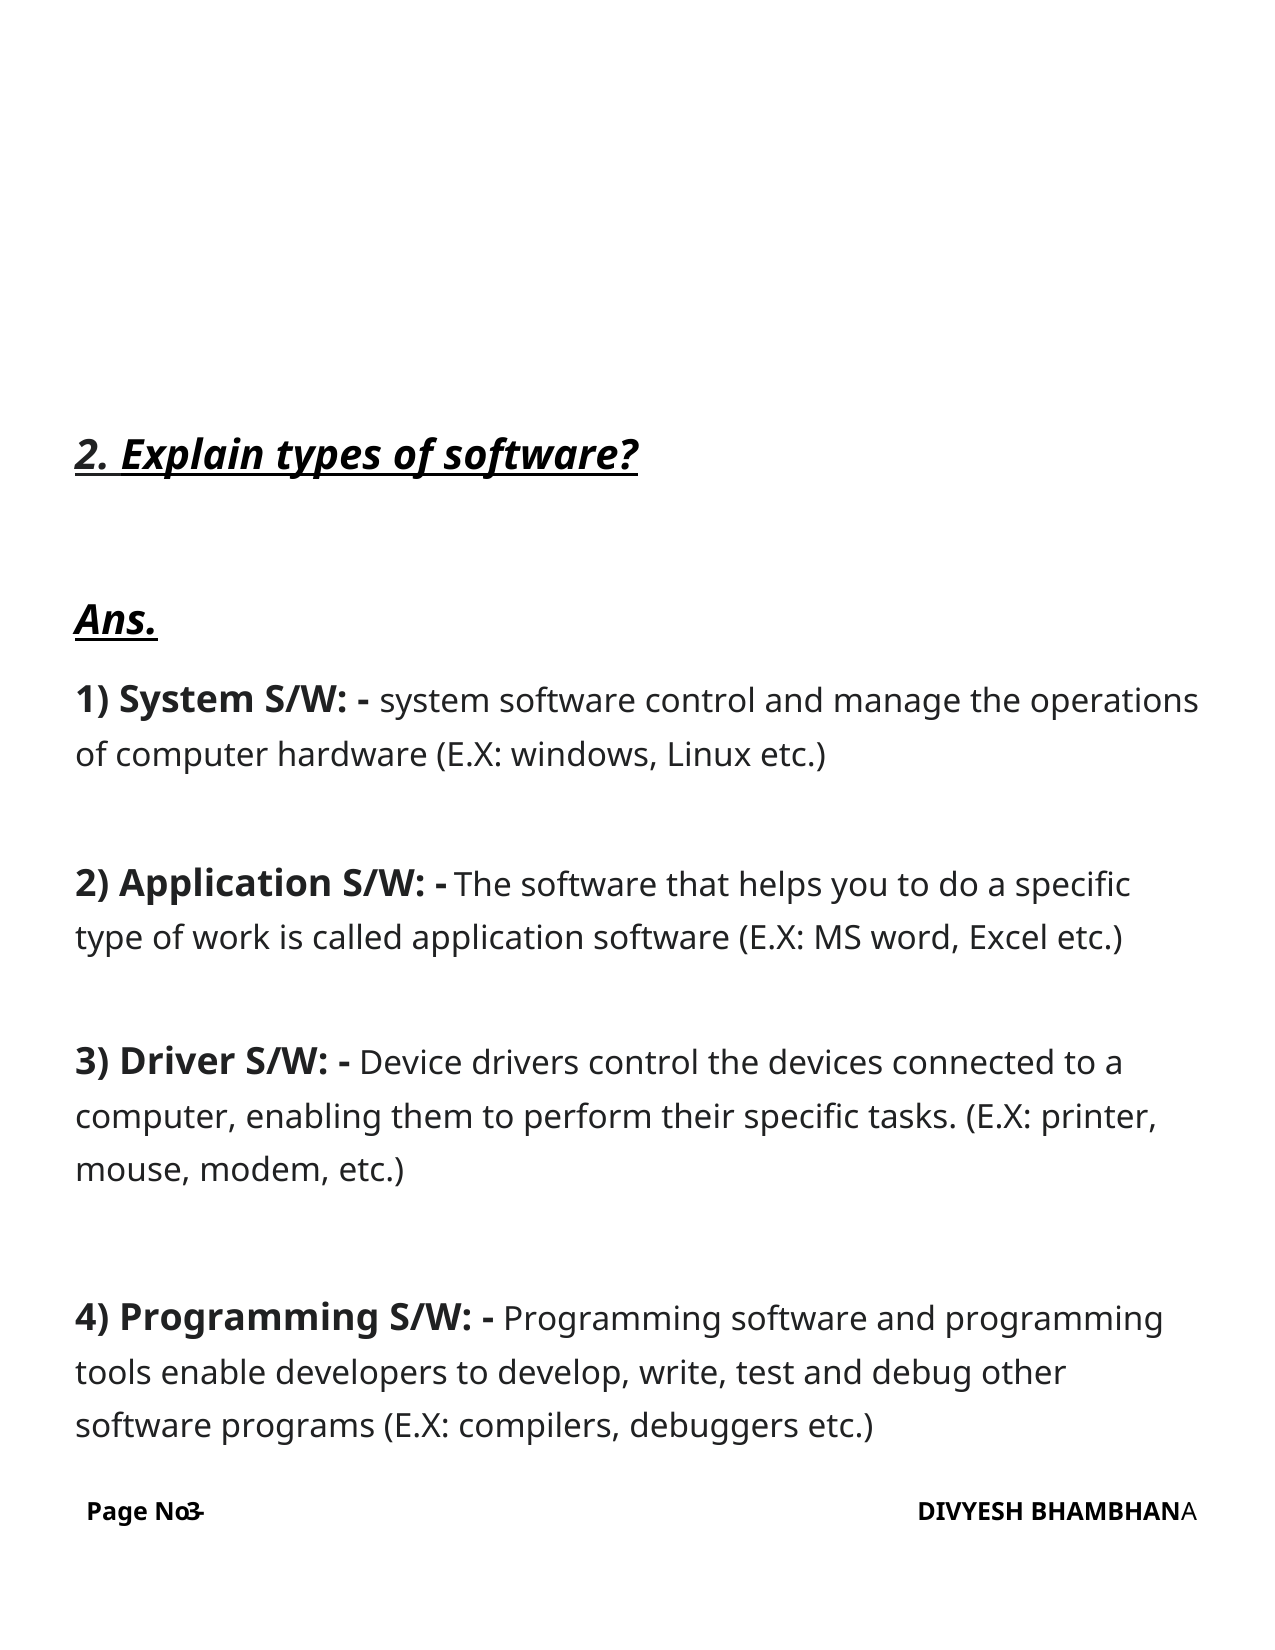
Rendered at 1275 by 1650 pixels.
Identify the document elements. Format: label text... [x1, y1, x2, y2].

text 2) Application S/W: - The software that helps you to do a specific type of work is called application software (E.X: MS word, Excel etc.) [75, 856, 1200, 959]
text 1) System S/W: - system software control and manage the operations of computer hardware (E.X: windows, Linux etc.) [75, 672, 1200, 776]
text Ans. [75, 590, 1200, 647]
text 2. Explain types of software? [75, 425, 1200, 482]
text 3) Driver S/W: - Device drivers control the devices connected to a computer, enabling them to perform their specific tasks. (E.X: printer, mouse, modem, etc.) [75, 1034, 1200, 1191]
text 4) Programming S/W: - Programming software and programming tools enable developers to develop, write, test and debug other software programs (E.X: compilers, debuggers etc.) [75, 1291, 1200, 1447]
